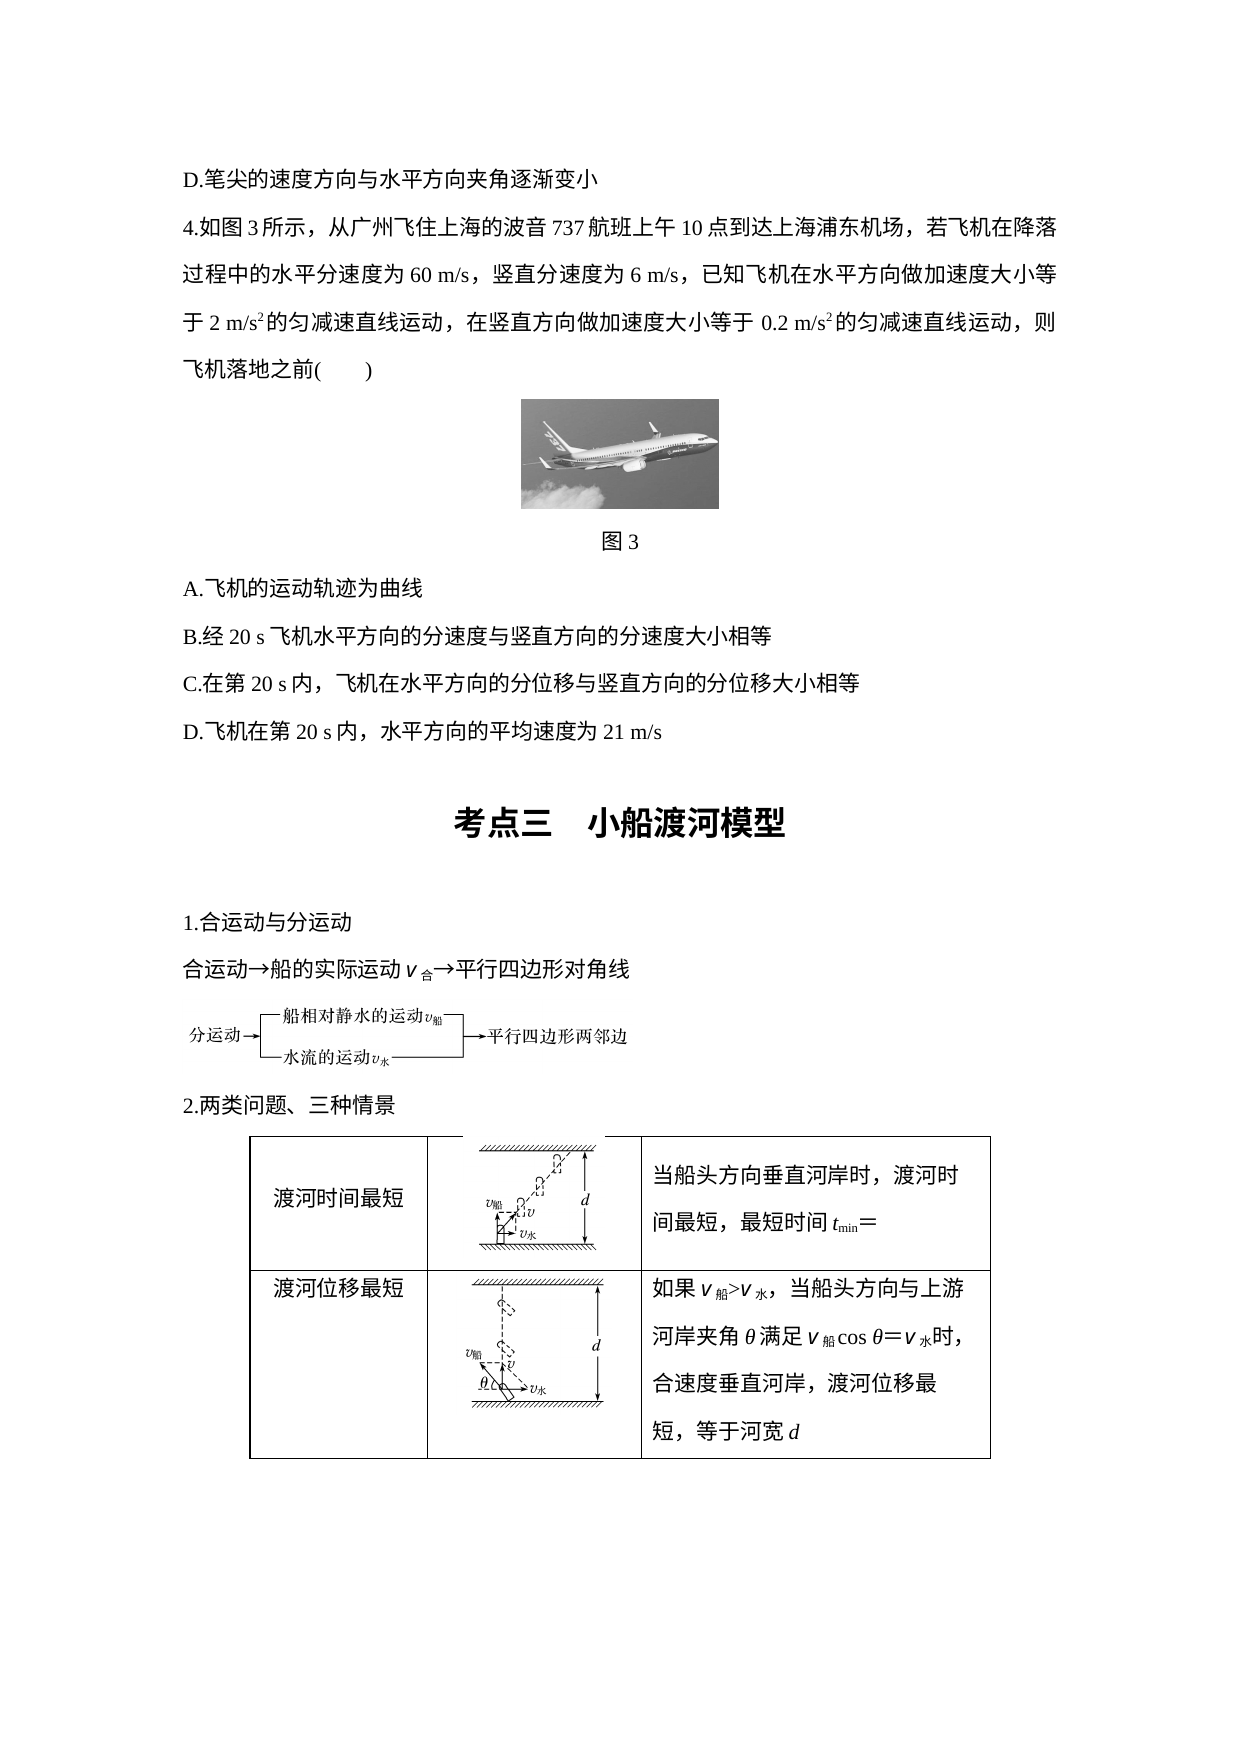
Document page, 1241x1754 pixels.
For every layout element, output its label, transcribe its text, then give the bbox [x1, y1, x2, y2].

text A.飞机的运动轨迹为曲线 [183, 571, 1058, 603]
text B.经20 s飞机水平方向的分速度与竖直方向的分速度大小相等 [183, 619, 1058, 651]
table_header [428, 1137, 641, 1270]
text D.飞机在第20 s内，水平方向的平均速度为21 m/s [183, 714, 1058, 746]
picture [182, 999, 633, 1074]
subtitle 考点三 小船渡河模型 [183, 788, 1058, 853]
table_header 渡河时间最短 [251, 1137, 427, 1270]
text D.笔尖的速度方向与水平方向夹角逐渐变小 [183, 162, 1058, 194]
text 2.两类问题、三种情景 [183, 1088, 1058, 1120]
picture [521, 399, 719, 509]
table_cell 渡河位移最短 [251, 1271, 427, 1458]
text C.在第20 s内，飞机在水平方向的分位移与竖直方向的分位移大小相等 [183, 666, 1058, 698]
text 4.如图3所示，从广州飞住上海的波音737航班上午10点到达上海浦东机场，若飞机在降落过程中的水平分速度为60 m/s，竖直分速度为6 m/s，已知飞机在水平方向做加速度大小等于2 m/s2的匀减速直线运动，在竖直方向做加速度大小等于0.2 m/s2的匀减速直线运动，则飞机落地之前( ) [183, 209, 1058, 384]
table_cell [428, 1271, 641, 1458]
text 1.合运动与分运动 [183, 905, 1058, 936]
picture [456, 1271, 612, 1415]
text 合运动→船的实际运动v合→平行四边形对角线 [183, 952, 1058, 984]
table_cell 如果v船>v水，当船头方向与上游河岸夹角θ满足v船cos θ＝v水时，合速度垂直河岸，渡河位移最短，等于河宽d [642, 1271, 990, 1458]
picture [463, 1136, 605, 1258]
text 图3 [183, 524, 1058, 556]
table_header 当船头方向垂直河岸时，渡河时间最短，最短时间tmin＝ [642, 1137, 990, 1270]
